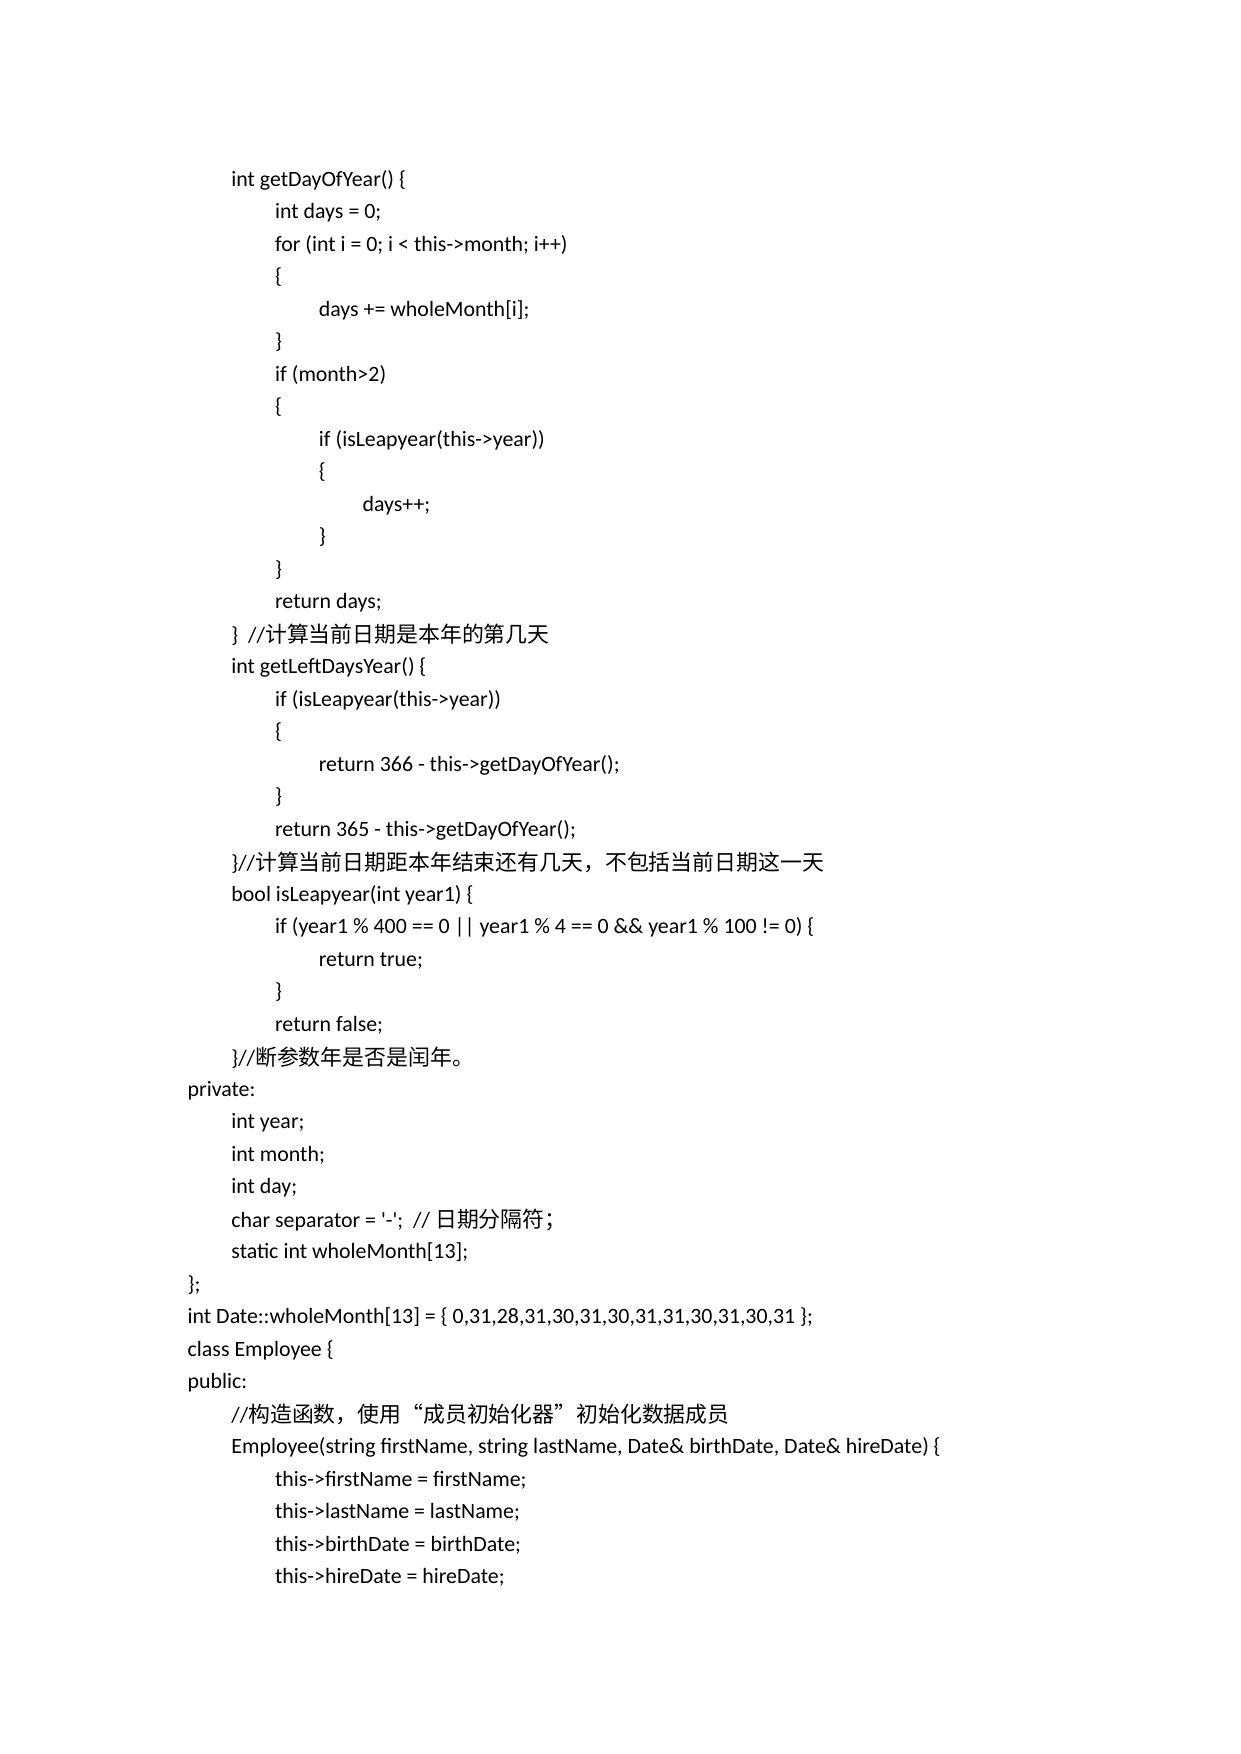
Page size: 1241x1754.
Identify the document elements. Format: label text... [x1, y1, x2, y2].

text for (int i = 0; i < this->month; i++) [187, 227, 1053, 259]
text int month; [187, 1137, 1053, 1169]
text { [187, 389, 1053, 422]
text this->birthDate = birthDate; [187, 1527, 1053, 1559]
text if (year1 % 400 == 0 || year1 % 4 == 0 && year1 % 100 != 0) { [187, 909, 1053, 942]
text bool isLeapyear(int year1) { [187, 877, 1053, 909]
text if (month>2) [187, 357, 1053, 389]
text int Date::wholeMonth[13] = { 0,31,28,31,30,31,30,31,31,30,31,30,31 }; [187, 1299, 1053, 1332]
text { [187, 454, 1053, 487]
text } //计算当前日期是本年的第几天 [187, 617, 1053, 649]
text char separator = '-'; // 日期分隔符； [187, 1202, 1053, 1234]
text return 366 - this->getDayOfYear(); [187, 747, 1053, 779]
text Employee(string firstName, string lastName, Date& birthDate, Date& hireDate) { [187, 1429, 1053, 1462]
text { [187, 714, 1053, 747]
text }; [187, 1267, 1053, 1299]
text days += wholeMonth[i]; [187, 292, 1053, 324]
text return days; [187, 584, 1053, 617]
text int day; [187, 1169, 1053, 1202]
text if (isLeapyear(this->year)) [187, 422, 1053, 454]
text this->hireDate = hireDate; [187, 1559, 1053, 1592]
text int year; [187, 1104, 1053, 1137]
text return false; [187, 1007, 1053, 1039]
text { [187, 259, 1053, 292]
text if (isLeapyear(this->year)) [187, 682, 1053, 714]
text } [187, 324, 1053, 357]
text int days = 0; [187, 194, 1053, 227]
text } [187, 552, 1053, 584]
text }//计算当前日期距本年结束还有几天，不包括当前日期这一天 [187, 844, 1053, 877]
text static int wholeMonth[13]; [187, 1234, 1053, 1267]
text //构造函数，使用“成员初始化器”初始化数据成员 [187, 1397, 1053, 1429]
text int getLeftDaysYear() { [187, 649, 1053, 682]
text this->firstName = firstName; [187, 1462, 1053, 1494]
text } [187, 519, 1053, 552]
text days++; [187, 487, 1053, 519]
text return 365 - this->getDayOfYear(); [187, 812, 1053, 844]
text this->lastName = lastName; [187, 1494, 1053, 1527]
text public: [187, 1364, 1053, 1397]
text return true; [187, 942, 1053, 974]
text } [187, 974, 1053, 1007]
text int getDayOfYear() { [187, 162, 1053, 194]
text private: [187, 1072, 1053, 1104]
text class Employee { [187, 1332, 1053, 1364]
text } [187, 779, 1053, 812]
text }//断参数年是否是闰年。 [187, 1039, 1053, 1072]
